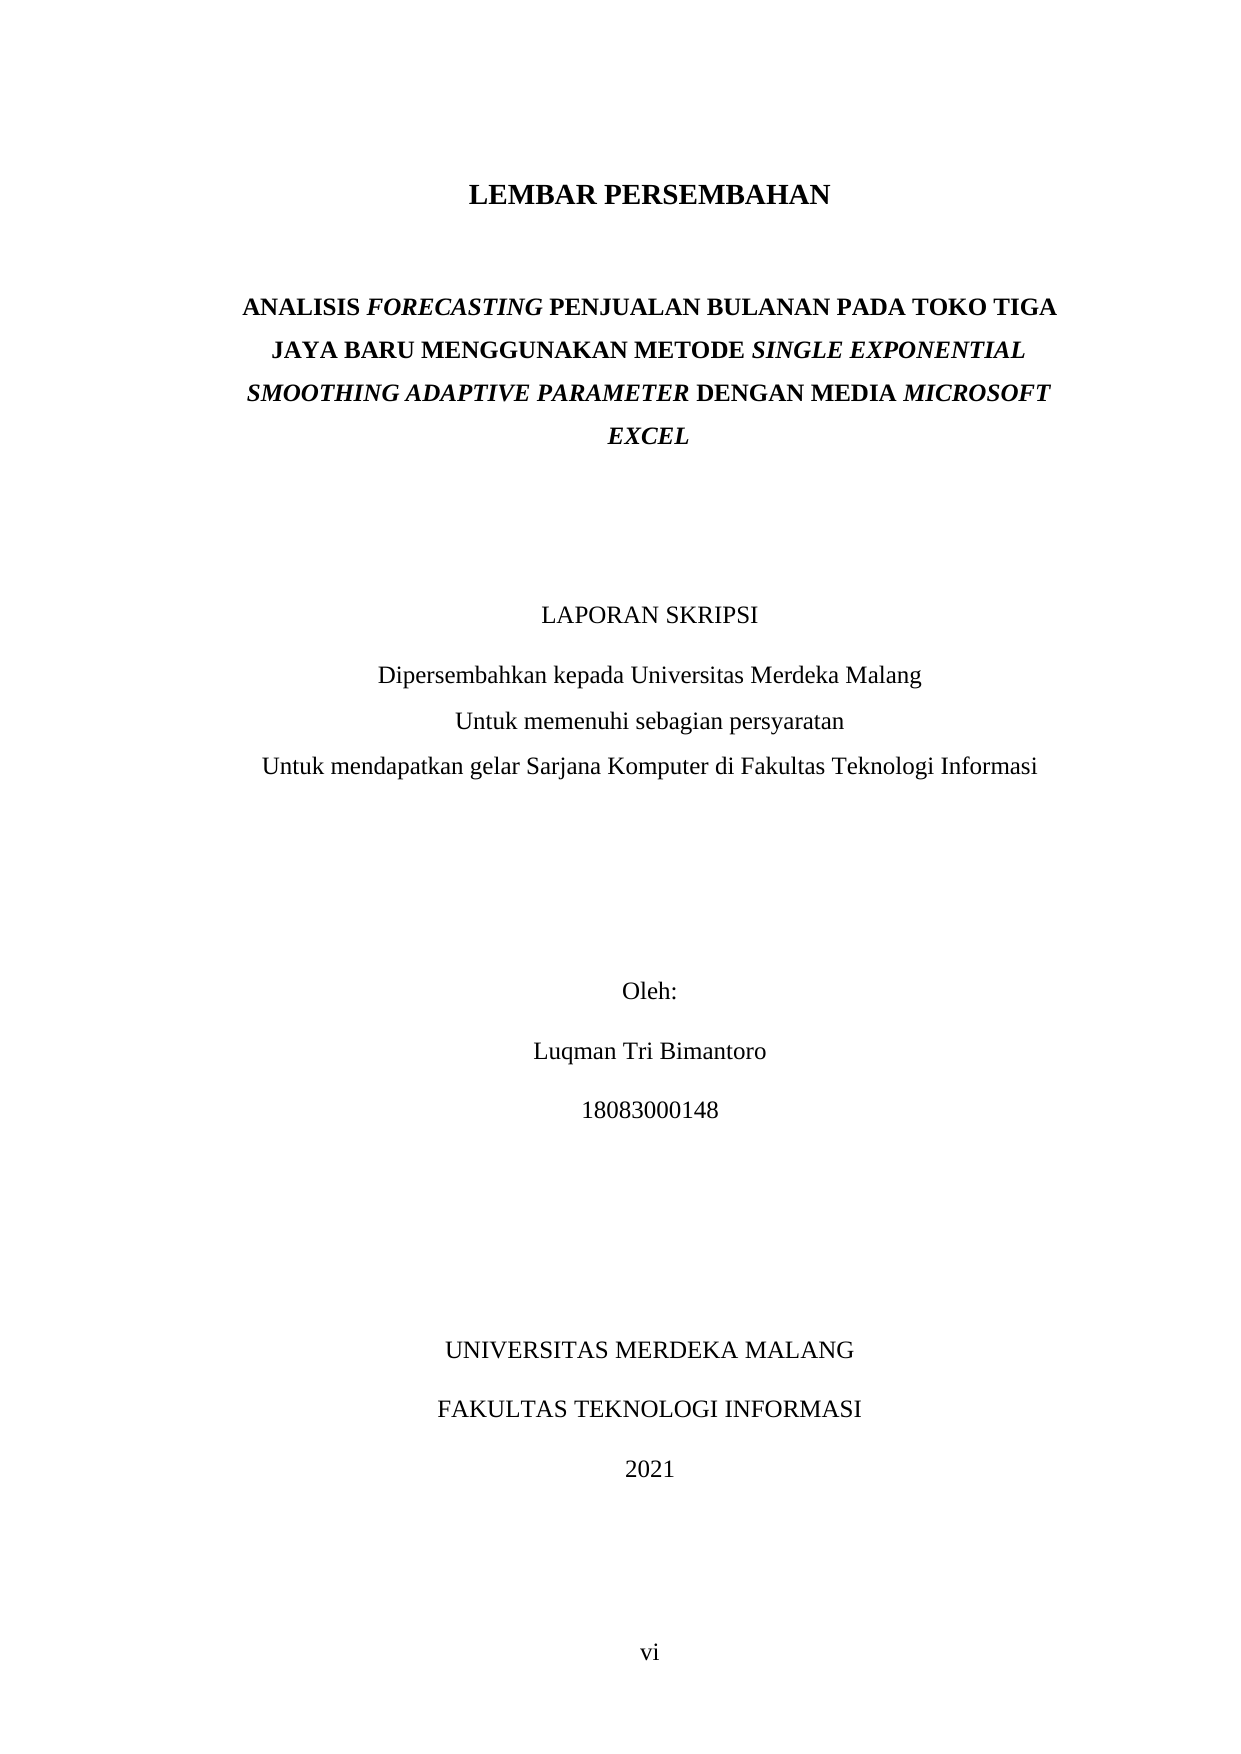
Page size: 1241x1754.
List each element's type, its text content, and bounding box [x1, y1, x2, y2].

text UNIVERSITAS MERDEKA MALANG [236, 1335, 1063, 1363]
subtitle LEMBAR PERSEMBAHAN [236, 177, 1063, 211]
text 18083000148 [236, 1096, 1063, 1124]
text FAKULTAS TEKNOLOGI INFORMASI [236, 1394, 1063, 1423]
text Luqman Tri Bimantoro [236, 1036, 1063, 1064]
text Untuk memenuhi sebagian persyaratan [236, 706, 1063, 734]
text Untuk mendapatkan gelar Sarjana Komputer di Fakultas Teknologi Informasi [236, 751, 1063, 780]
text Dipersembahkan kepada Universitas Merdeka Malang [236, 660, 1063, 689]
text LAPORAN SKRIPSI [236, 601, 1063, 629]
text 2021 [236, 1454, 1063, 1483]
text ANALISIS FORECASTING PENJUALAN BULANAN PADA TOKO TIGA JAYA BARU MENGGUNAKAN METODE SINGLE EXPONENTIAL SMOOTHING ADAPTIVE PARAMETER DENGAN MEDIA MICROSOFT EXCEL [236, 292, 1063, 450]
text Oleh: [236, 976, 1063, 1005]
